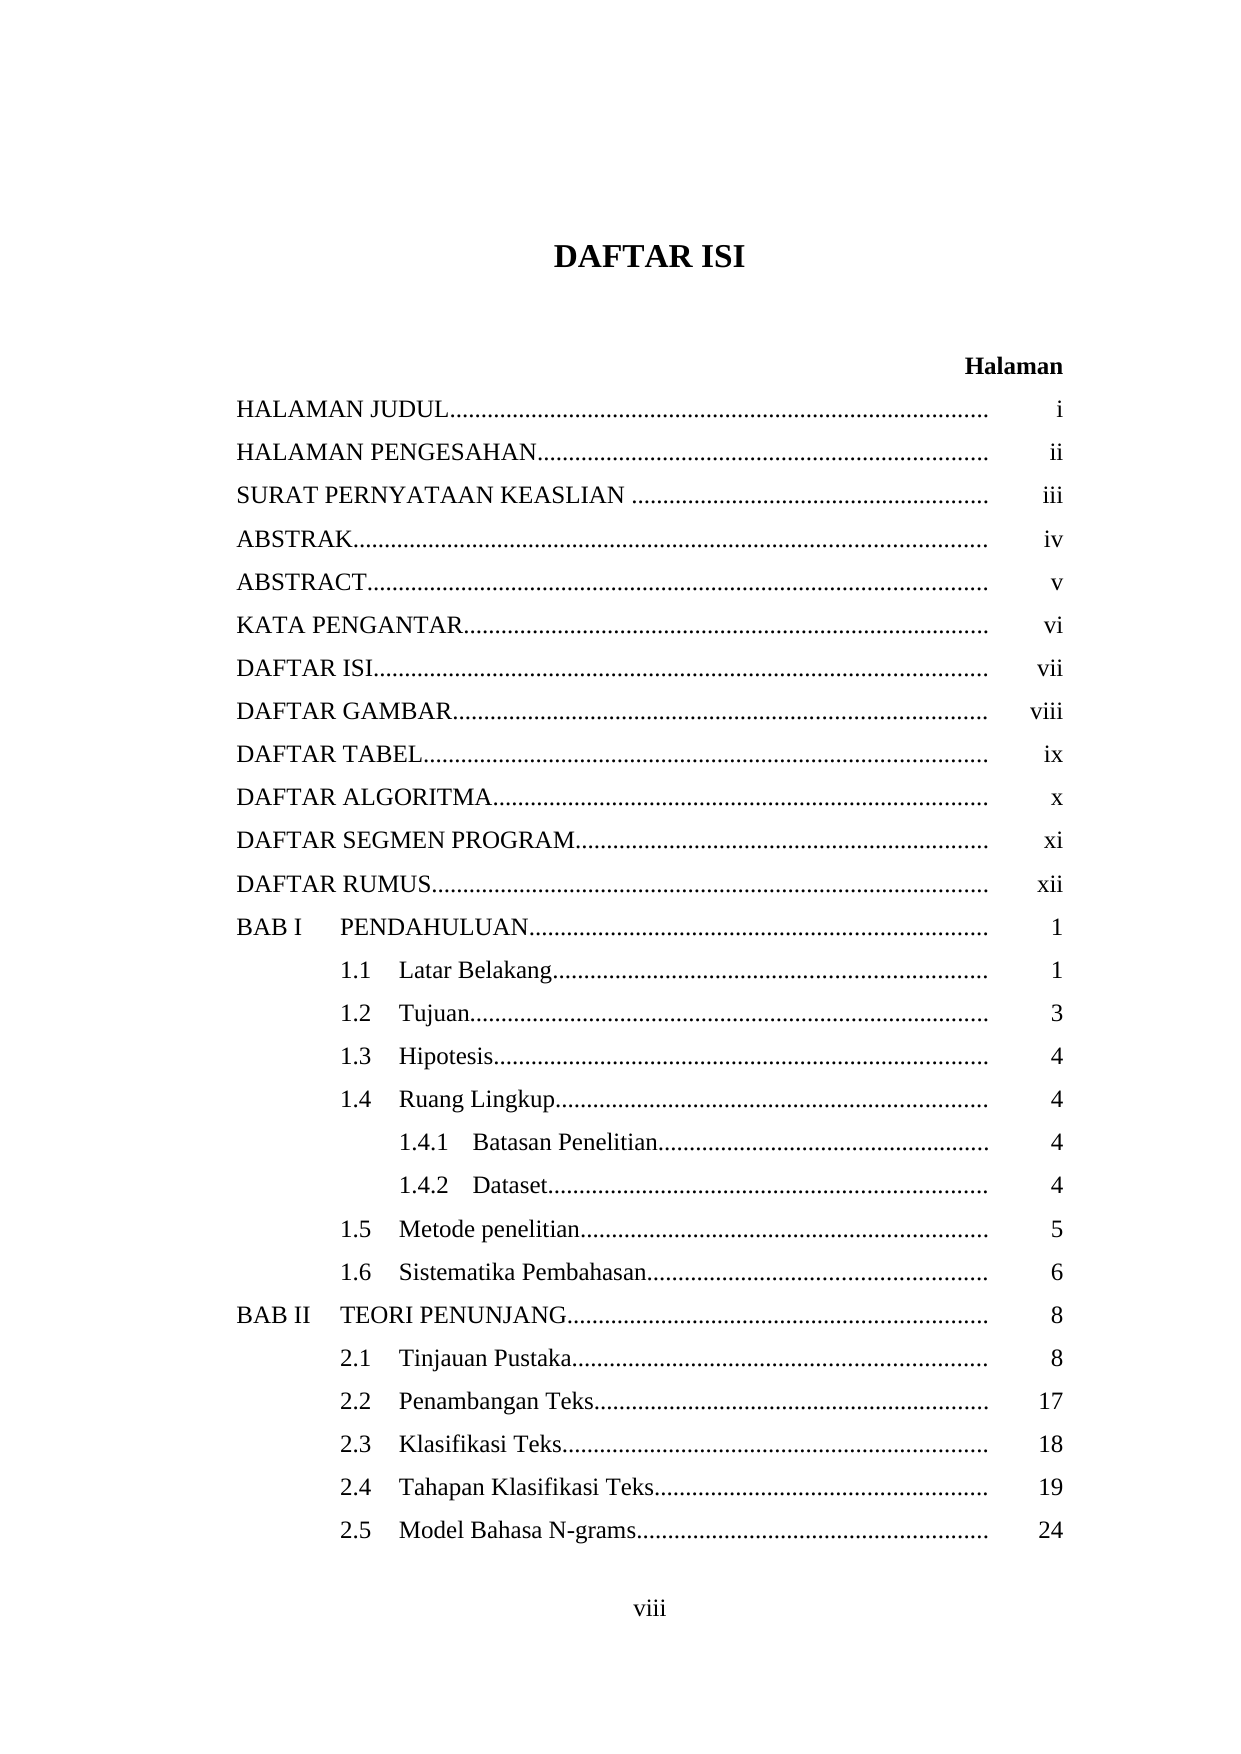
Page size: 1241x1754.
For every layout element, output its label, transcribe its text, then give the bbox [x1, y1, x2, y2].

text HALAMAN JUDUL i [236, 394, 1063, 423]
text BAB I PENDAHULUAN 1 [236, 912, 1063, 941]
text SURAT PERNYATAAN KEASLIAN iii [236, 481, 1063, 509]
text ABSTRACT v [236, 567, 1063, 596]
text 1.4 Ruang Lingkup 4 [236, 1084, 1063, 1113]
text 2.1 Tinjauan Pustaka 8 [236, 1343, 1063, 1372]
text HALAMAN PENGESAHAN ii [236, 437, 1063, 466]
text Halaman [236, 351, 1063, 380]
text 2.2 Penambangan Teks 17 [236, 1386, 1063, 1415]
text DAFTAR TABEL ix [236, 739, 1063, 768]
text 2.3 Klasifikasi Teks 18 [236, 1429, 1063, 1458]
text 1.4.2 Dataset 4 [236, 1171, 1063, 1199]
text 1.1 Latar Belakang 1 [236, 955, 1063, 984]
text KATA PENGANTAR vi [236, 610, 1063, 639]
text 2.4 Tahapan Klasifikasi Teks 19 [236, 1472, 1063, 1501]
text DAFTAR RUMUS xii [236, 869, 1063, 897]
text BAB II TEORI PENUNJANG 8 [236, 1300, 1063, 1329]
text 1.3 Hipotesis 4 [236, 1041, 1063, 1070]
text 1.5 Metode penelitian 5 [236, 1214, 1063, 1242]
text ABSTRAK iv [236, 524, 1063, 552]
text 1.2 Tujuan 3 [236, 998, 1063, 1027]
text DAFTAR ALGORITMA x [236, 782, 1063, 811]
text 1.4.1 Batasan Penelitian 4 [236, 1127, 1063, 1156]
text 2.5 Model Bahasa N-grams 24 [236, 1516, 1063, 1544]
text DAFTAR SEGMEN PROGRAM xi [236, 826, 1063, 854]
text DAFTAR ISI [236, 236, 1063, 274]
text DAFTAR ISI vii [236, 653, 1063, 682]
text 1.6 Sistematika Pembahasan 6 [236, 1257, 1063, 1286]
text DAFTAR GAMBAR viii [236, 696, 1063, 725]
